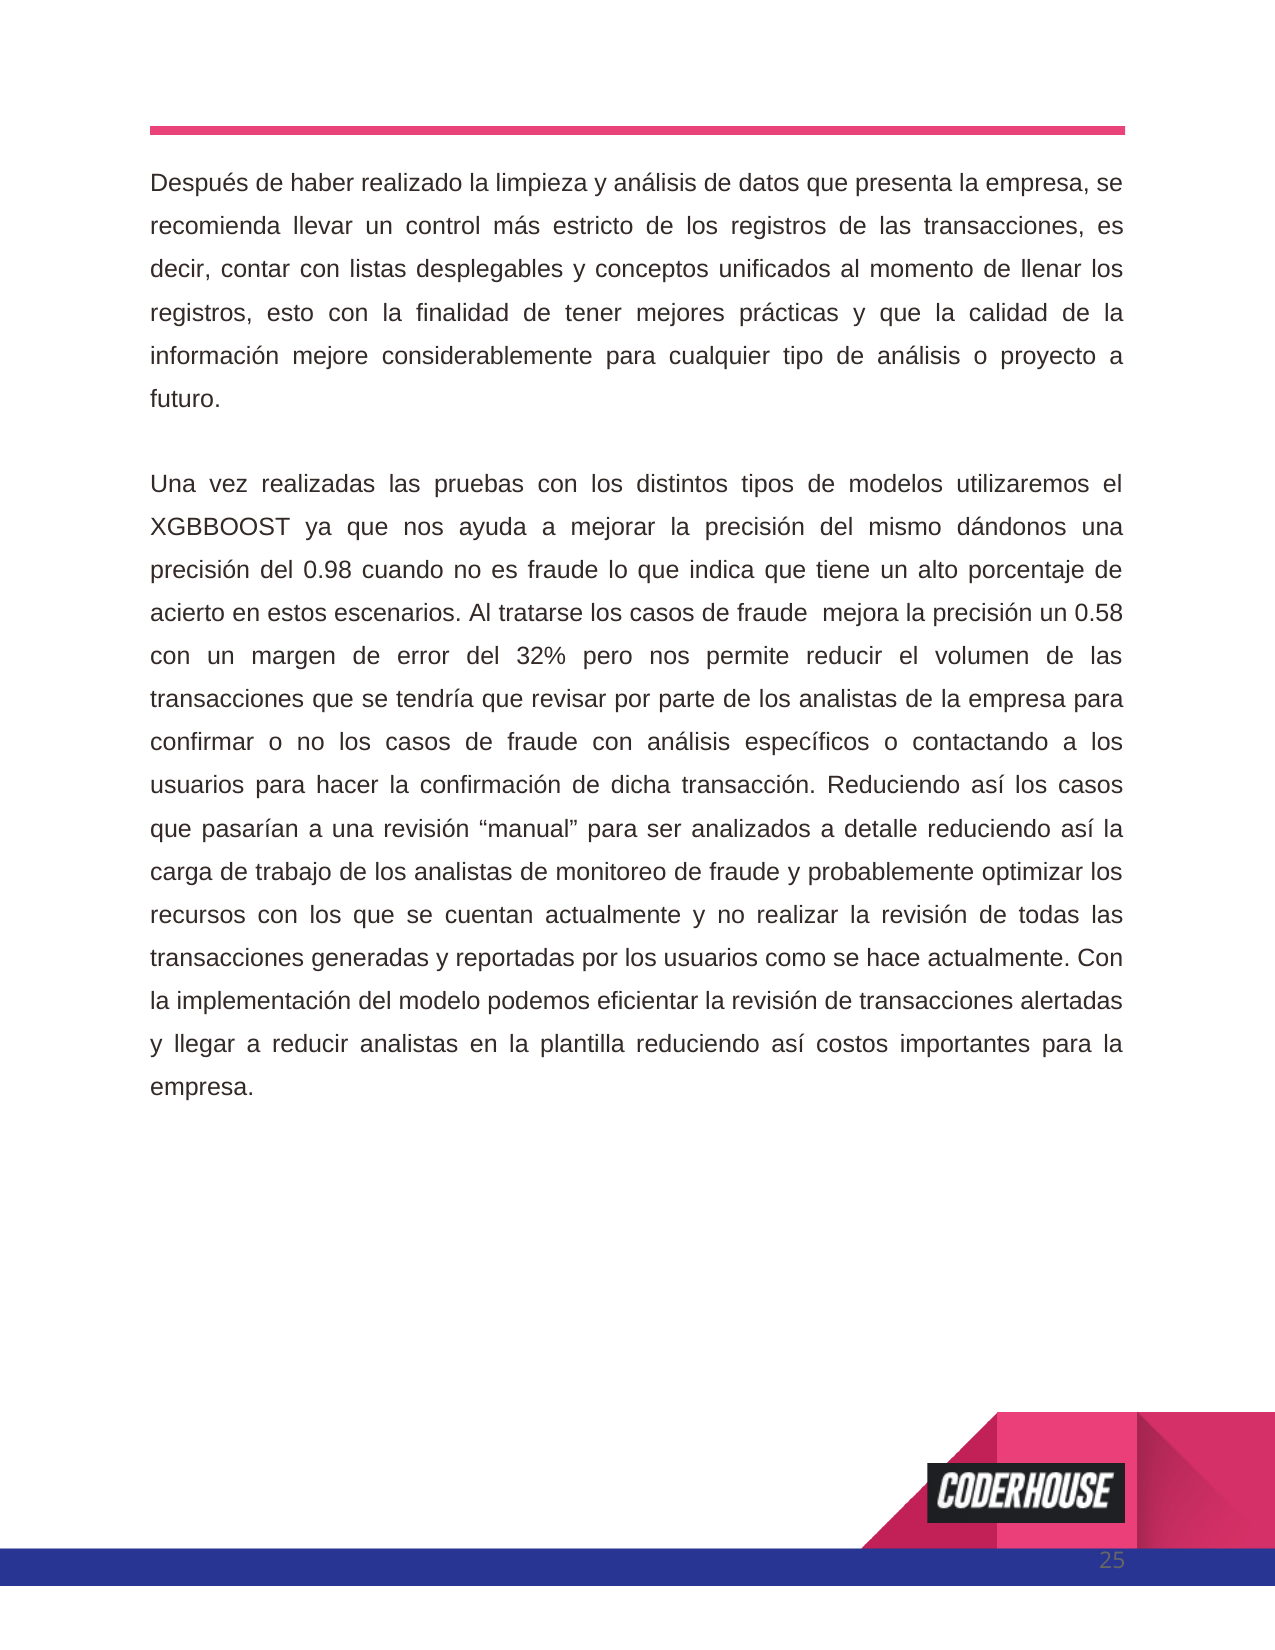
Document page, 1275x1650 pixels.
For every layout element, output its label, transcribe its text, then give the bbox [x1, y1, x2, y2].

picture [0, 1410, 1275, 1586]
subtitle Después de haber realizado la limpieza y análisis de datos que presenta la empresa, se recomienda llevar un control más estricto de los registros de las transacciones, es decir, contar con listas desplegables y conceptos unificados al momento de llenar los registros, esto con la finalidad de tener mejores prácticas y que la calidad de la información mejore considerablemente para cualquier tipo de análisis o proyecto a futuro. [150, 168, 1125, 413]
picture [150, 126, 1125, 135]
subtitle Una vez realizadas las pruebas con los distintos tipos de modelos utilizaremos el XGBBOOST ya que nos ayuda a mejorar la precisión del mismo dándonos una precisión del 0.98 cuando no es fraude lo que indica que tiene un alto porcentaje de acierto en estos escenarios. Al tratarse los casos de fraude mejora la precisión un 0.58 con un margen de error del 32% pero nos permite reducir el volumen de las transacciones que se tendría que revisar por parte de los analistas de la empresa para confirmar o no los casos de fraude con análisis específicos o contactando a los usuarios para hacer la confirmación de dicha transacción. Reduciendo así los casos que pasarían a una revisión “manual” para ser analizados a detalle reduciendo así la carga de trabajo de los analistas de monitoreo de fraude y probablemente optimizar los recursos con los que se cuentan actualmente y no realizar la revisión de todas las transacciones generadas y reportadas por los usuarios como se hace actualmente. Con la implementación del modelo podemos eficientar la revisión de transacciones alertadas y llegar a reducir analistas en la plantilla reduciendo así costos importantes para la empresa. [150, 469, 1125, 1101]
